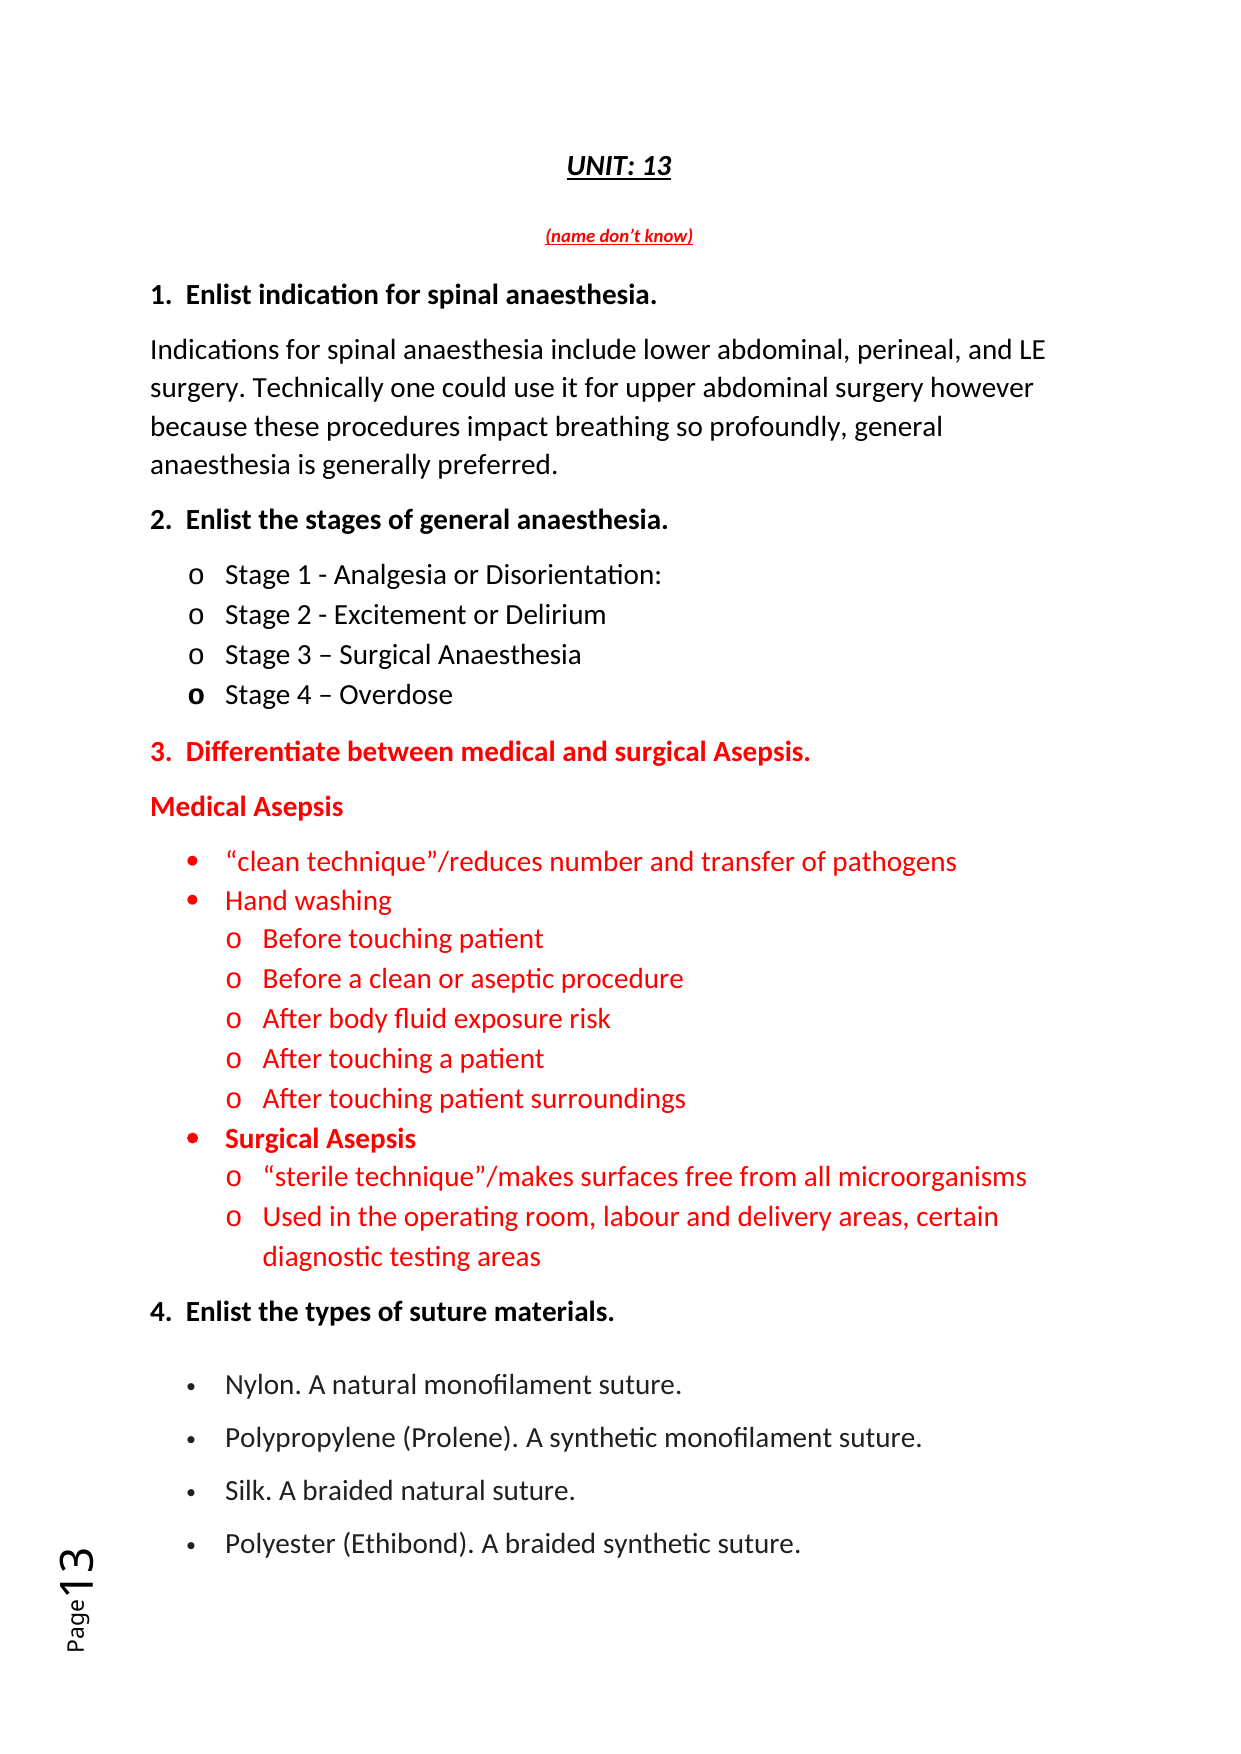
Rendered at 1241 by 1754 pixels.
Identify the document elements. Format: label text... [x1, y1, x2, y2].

list Polypropylene (Prolene). A synthetic monofilament suture. [187, 1414, 1090, 1455]
list “sterile technique”/makes surfaces free from all microorganisms [225, 1158, 1090, 1196]
text 4. Enlist the types of suture materials. [150, 1293, 1090, 1329]
list Hand washing [187, 882, 1090, 917]
text 2. Enlist the stages of general anaesthesia. [150, 501, 1090, 537]
list Nylon. A natural monofilament suture. [187, 1361, 1090, 1402]
list After touching a patient [225, 1040, 1090, 1077]
list After touching patient surroundings [225, 1080, 1090, 1117]
list Stage 1 - Analgesia or Disorientation: [187, 556, 1090, 593]
text Medical Asepsis [150, 788, 1090, 824]
list Stage 2 - Excitement or Delirium [187, 596, 1090, 633]
list Before touching patient [225, 920, 1090, 957]
list After body fluid exposure risk [225, 1000, 1090, 1037]
list Stage 3 – Surgical Anaesthesia [187, 636, 1090, 673]
text Indications for spinal anaesthesia include lower abdominal, perineal, and LE surgery. Technically one could use it for upper abdominal surgery however because these procedures impact breathing so profoundly, general anaesthesia is generally preferred. [150, 331, 1090, 482]
list Used in the operating room, labour and delivery areas, certain diagnostic testing areas [225, 1198, 1090, 1274]
list Polyester (Ethibond). A braided synthetic suture. [187, 1520, 1090, 1561]
list Before a clean or aseptic procedure [225, 960, 1090, 997]
text (name don’t know) [150, 212, 1090, 247]
list Stage 4 – Overdose [187, 676, 1090, 713]
list Silk. A braided natural suture. [187, 1467, 1090, 1508]
text 1. Enlist indication for spinal anaesthesia. [150, 276, 1090, 312]
text UNIT: 13 [150, 147, 1090, 183]
list Surgical Asepsis [187, 1120, 1090, 1156]
text 3. Differentiate between medical and surgical Asepsis. [150, 733, 1090, 768]
list “clean technique”/reduces number and transfer of pathogens [187, 843, 1090, 879]
